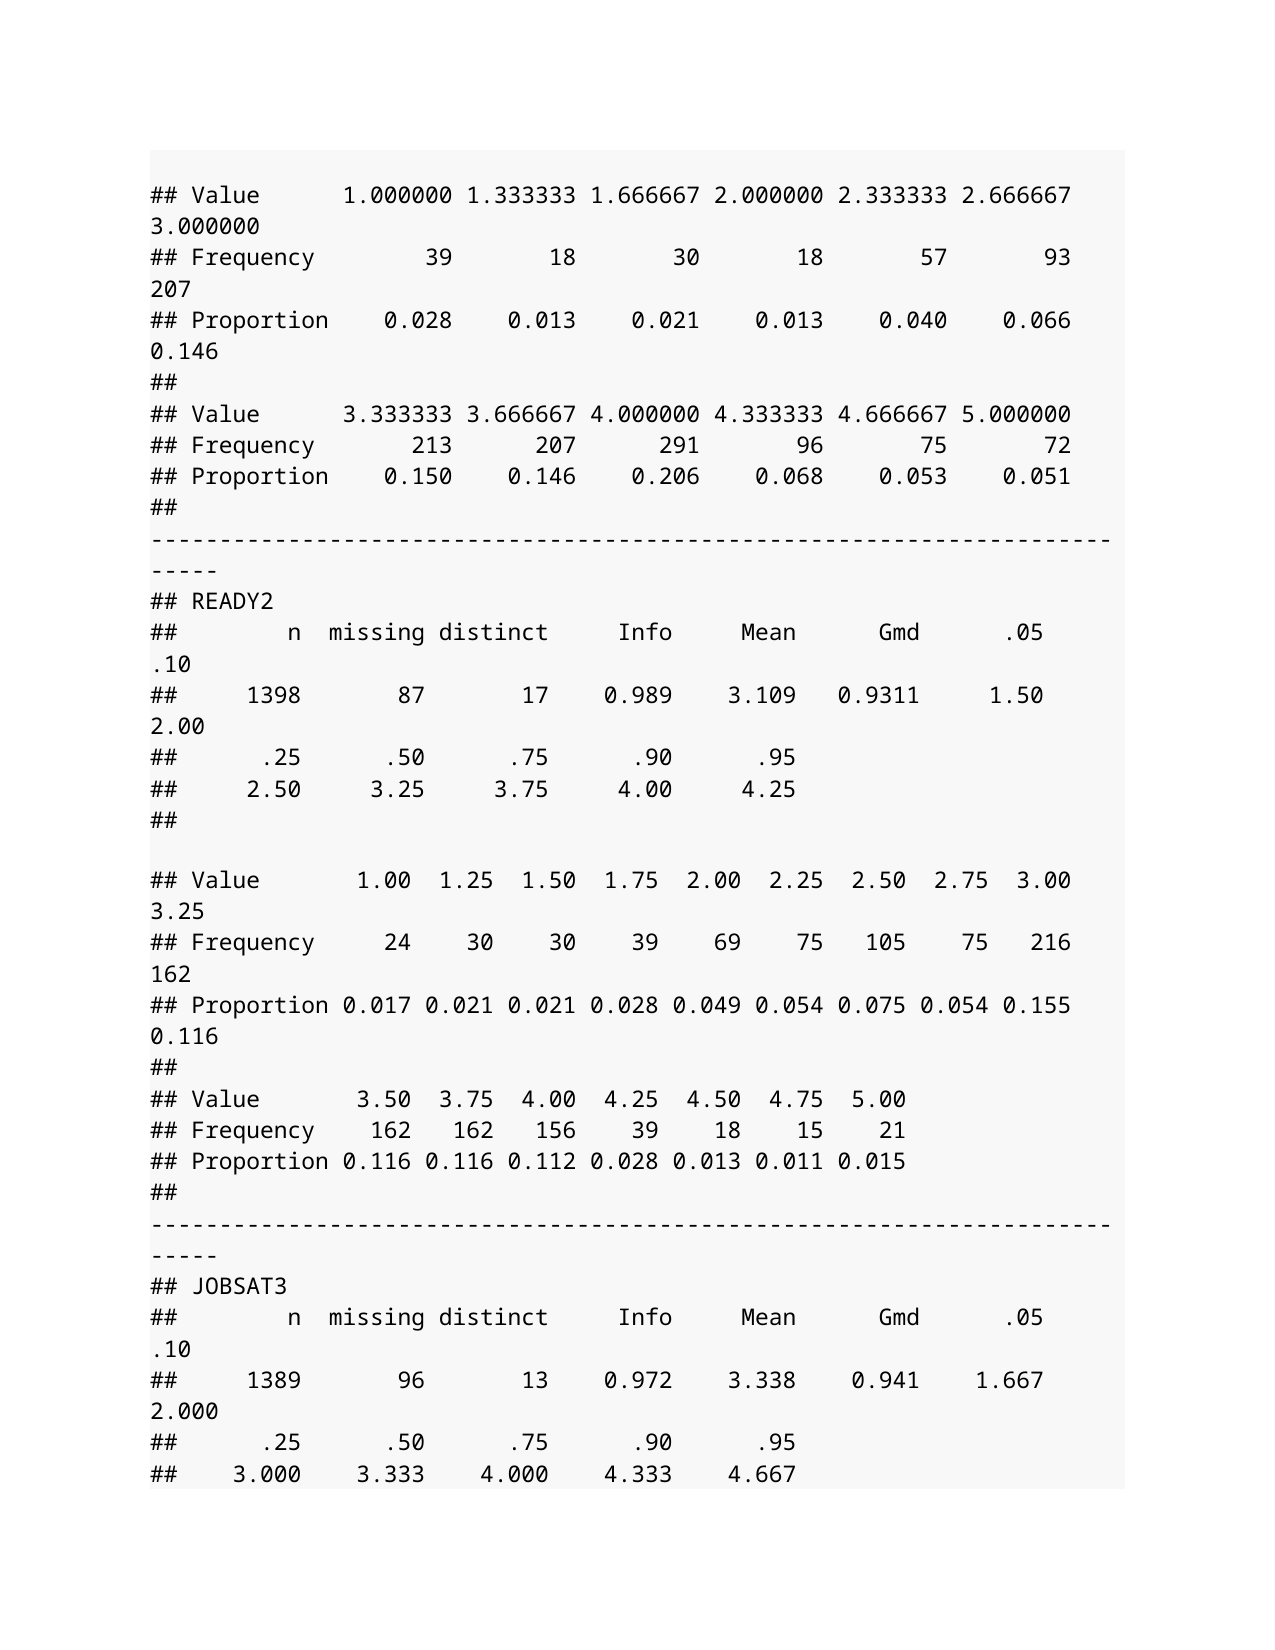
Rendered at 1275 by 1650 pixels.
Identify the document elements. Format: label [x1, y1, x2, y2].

text [150, 150, 1125, 1489]
